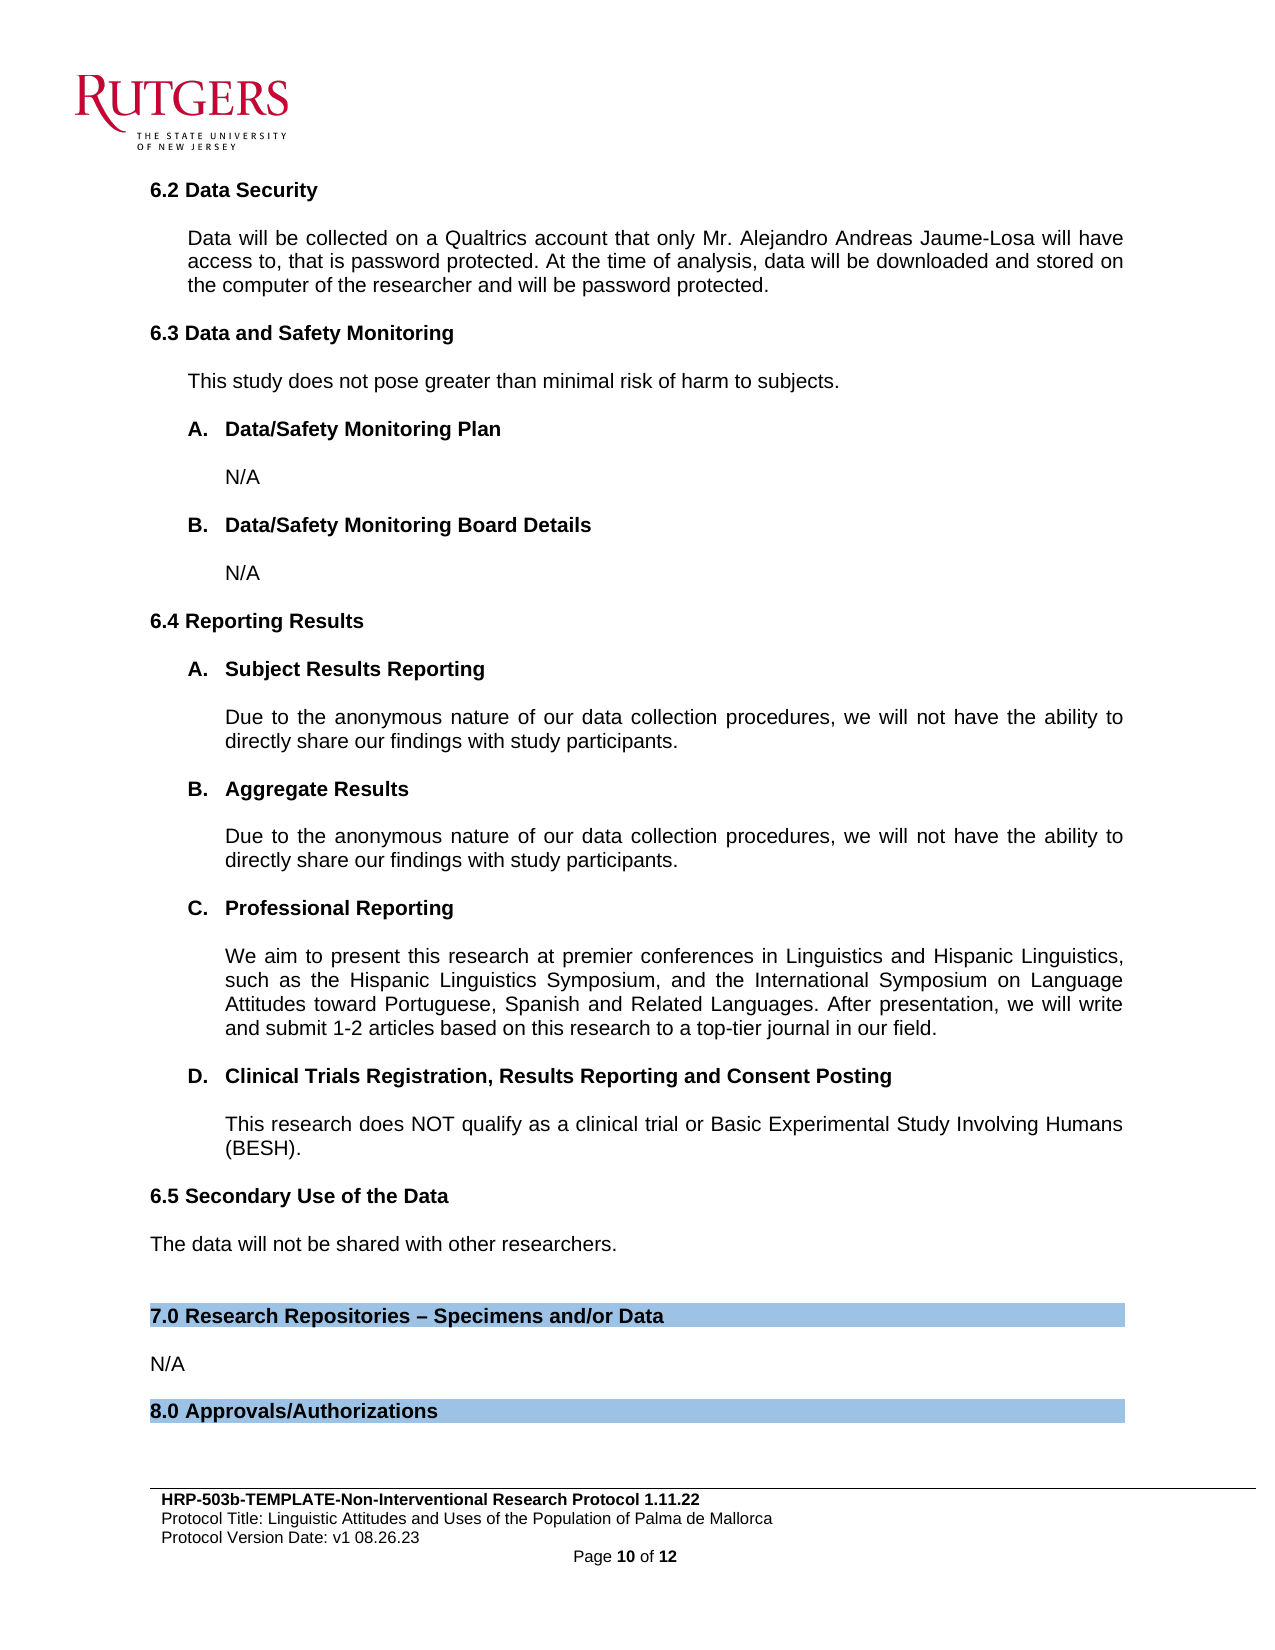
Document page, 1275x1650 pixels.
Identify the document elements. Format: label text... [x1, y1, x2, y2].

text N/A [150, 1351, 1125, 1375]
text 6.2 Data Security [150, 177, 1125, 201]
picture [75, 75, 288, 150]
text N/A [187, 561, 1125, 585]
text 6.5 Secondary Use of the Data [150, 1184, 1125, 1208]
text 6.4 Reporting Results [150, 609, 1125, 633]
text Data will be collected on a Qualtrics account that only Mr. Alejandro Andreas Jaume-Losa will have access to, that is password protected. At the time of analysis, data will be downloaded and stored on the computer of the researcher and will be password protected. [187, 225, 1125, 297]
list Data/Safety Monitoring Board Details [187, 513, 1125, 537]
text 7.0 Research Repositories – Specimens and/or Data [150, 1303, 1125, 1327]
text N/A [187, 465, 1125, 489]
text 8.0 Approvals/Authorizations [150, 1399, 1125, 1423]
list Aggregate Results [187, 776, 1125, 800]
list Clinical Trials Registration, Results Reporting and Consent Posting [187, 1064, 1125, 1088]
text Due to the anonymous nature of our data collection procedures, we will not have the ability to directly share our findings with study participants. [225, 704, 1125, 752]
list This research does NOT qualify as a clinical trial or Basic Experimental Study Involving Humans (BESH). [225, 1112, 1125, 1160]
text 6.3 Data and Safety Monitoring [150, 321, 1125, 345]
list We aim to present this research at premier conferences in Linguistics and Hispanic Linguistics, such as the Hispanic Linguistics Symposium, and the International Symposium on Language Attitudes toward Portuguese, Spanish and Related Languages. After presentation, we will write and submit 1-2 articles based on this research to a top-tier journal in our field. [225, 944, 1125, 1040]
text This study does not pose greater than minimal risk of harm to subjects. [187, 369, 1125, 393]
text The data will not be shared with other researchers. [150, 1232, 1125, 1256]
list Due to the anonymous nature of our data collection procedures, we will not have the ability to directly share our findings with study participants. [225, 824, 1125, 872]
list Data/Safety Monitoring Plan [187, 417, 1125, 441]
list Professional Reporting [187, 896, 1125, 920]
list Subject Results Reporting [187, 657, 1125, 681]
